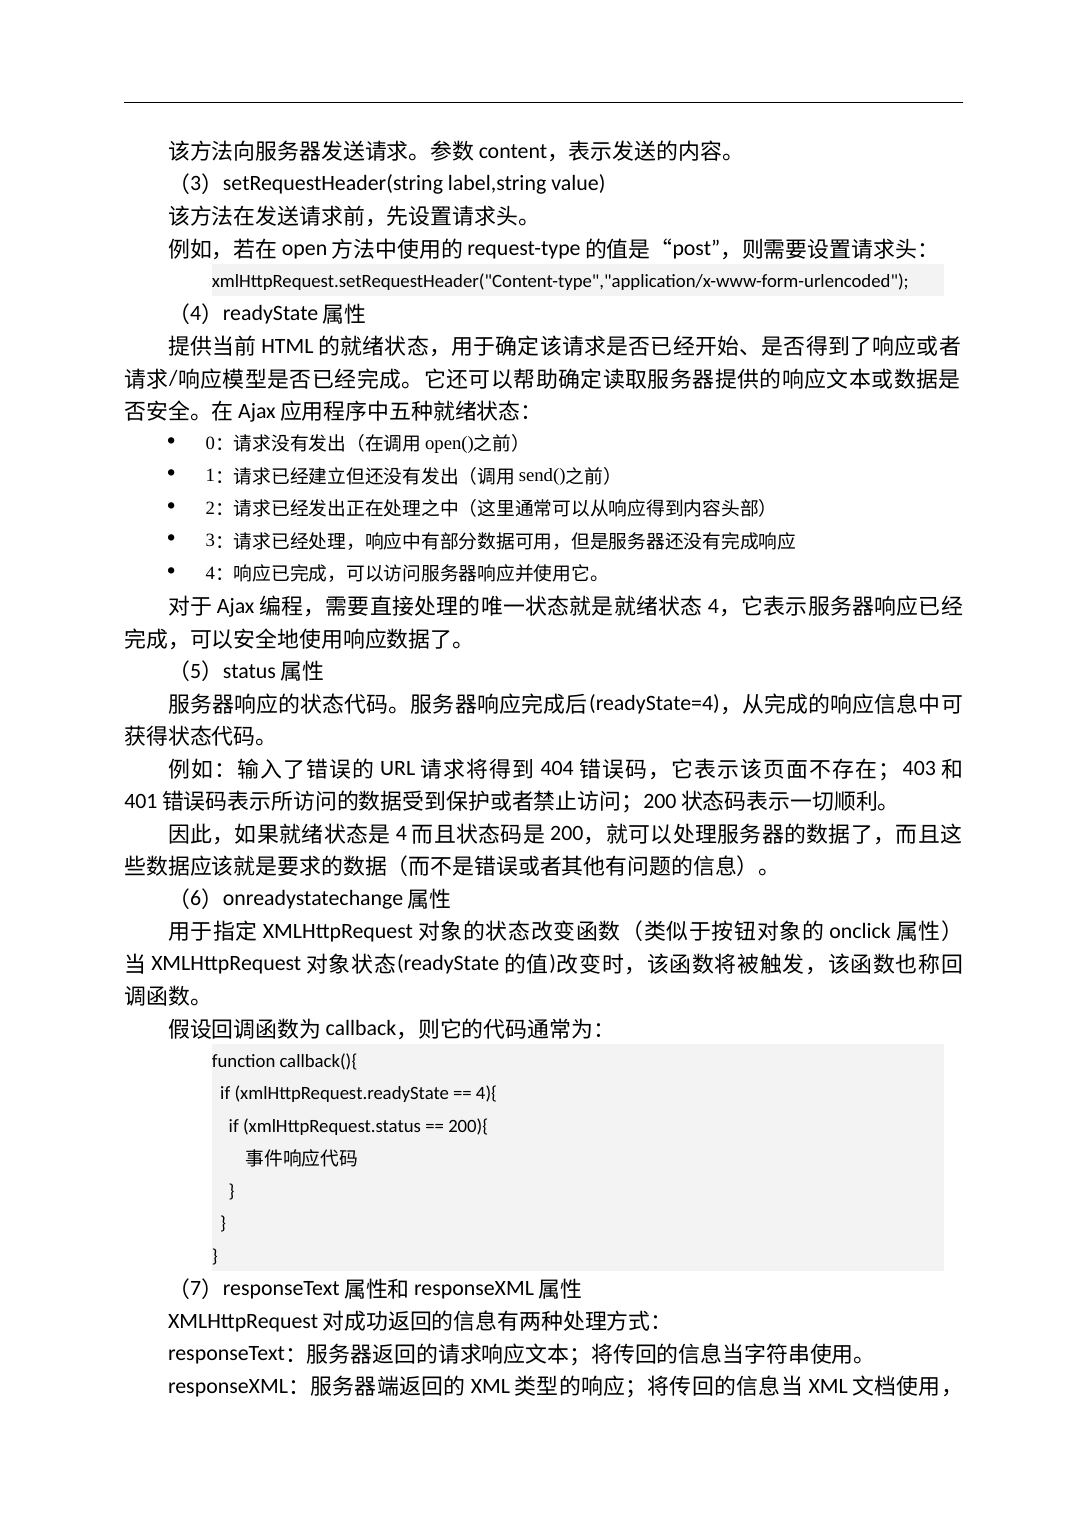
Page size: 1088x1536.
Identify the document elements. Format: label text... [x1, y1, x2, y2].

text } [212, 1239, 944, 1271]
text 0：请求没有发出（在调用open()之前） [168, 426, 963, 459]
text 该方法向服务器发送请求。参数content，表示发送的内容。 [124, 134, 963, 166]
text } [212, 1206, 944, 1239]
text 3：请求已经处理，响应中有部分数据可用，但是服务器还没有完成响应 [168, 524, 963, 556]
text XMLHttpRequest对成功返回的信息有两种处理方式： [124, 1304, 963, 1336]
text 例如，若在open方法中使用的request-type的值是“post”，则需要设置请求头： [124, 231, 963, 264]
text 假设回调函数为callback，则它的代码通常为： [124, 1011, 963, 1044]
text function callback(){ [212, 1044, 944, 1076]
text 用于指定XMLHttpRequest对象的状态改变函数（类似于按钮对象的onclick属性），当XMLHttpRequest对象状态(readyState的值)改变时，该函数将被触发，该函数也称回调函数。 [124, 914, 963, 1011]
text 2：请求已经发出正在处理之中（这里通常可以从响应得到内容头部） [168, 491, 963, 524]
text 该方法在发送请求前，先设置请求头。 [124, 199, 963, 231]
text （7）responseText属性和responseXML属性 [124, 1271, 963, 1304]
text 4：响应已完成，可以访问服务器响应并使用它。 [168, 556, 963, 589]
text 对于Ajax编程，需要直接处理的唯一状态就是就绪状态4，它表示服务器响应已经完成，可以安全地使用响应数据了。 [124, 589, 963, 654]
text 事件响应代码 [212, 1141, 944, 1174]
text （3）setRequestHeader(string label,string value) [124, 166, 963, 199]
text 例如：输入了错误的URL请求将得到404错误码，它表示该页面不存在；403和401错误码表示所访问的数据受到保护或者禁止访问；200状态码表示一切顺利。 [124, 751, 963, 816]
text responseText：服务器返回的请求响应文本；将传回的信息当字符串使用。 [124, 1336, 963, 1369]
text 因此，如果就绪状态是4而且状态码是200，就可以处理服务器的数据了，而且这些数据应该就是要求的数据（而不是错误或者其他有问题的信息）。 [124, 816, 963, 881]
text （4）readyState属性 [124, 296, 963, 329]
text （5）status属性 [124, 654, 963, 686]
text 服务器响应的状态代码。服务器响应完成后(readyState=4)，从完成的响应信息中可获得状态代码。 [124, 686, 963, 751]
text } [212, 1174, 944, 1206]
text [124, 1369, 963, 1401]
text （6）onreadystatechange属性 [124, 881, 963, 914]
text xmlHttpRequest.setRequestHeader("Content-type","application/x-www-form-urlencoded"); [212, 264, 944, 296]
text 1：请求已经建立但还没有发出（调用send()之前） [168, 459, 963, 491]
text if (xmlHttpRequest.readyState == 4){ [212, 1076, 944, 1109]
text 提供当前HTML的就绪状态，用于确定该请求是否已经开始、是否得到了响应或者请求/响应模型是否已经完成。它还可以帮助确定读取服务器提供的响应文本或数据是否安全。在Ajax应用程序中五种就绪状态： [124, 329, 963, 426]
text if (xmlHttpRequest.status == 200){ [212, 1109, 944, 1141]
